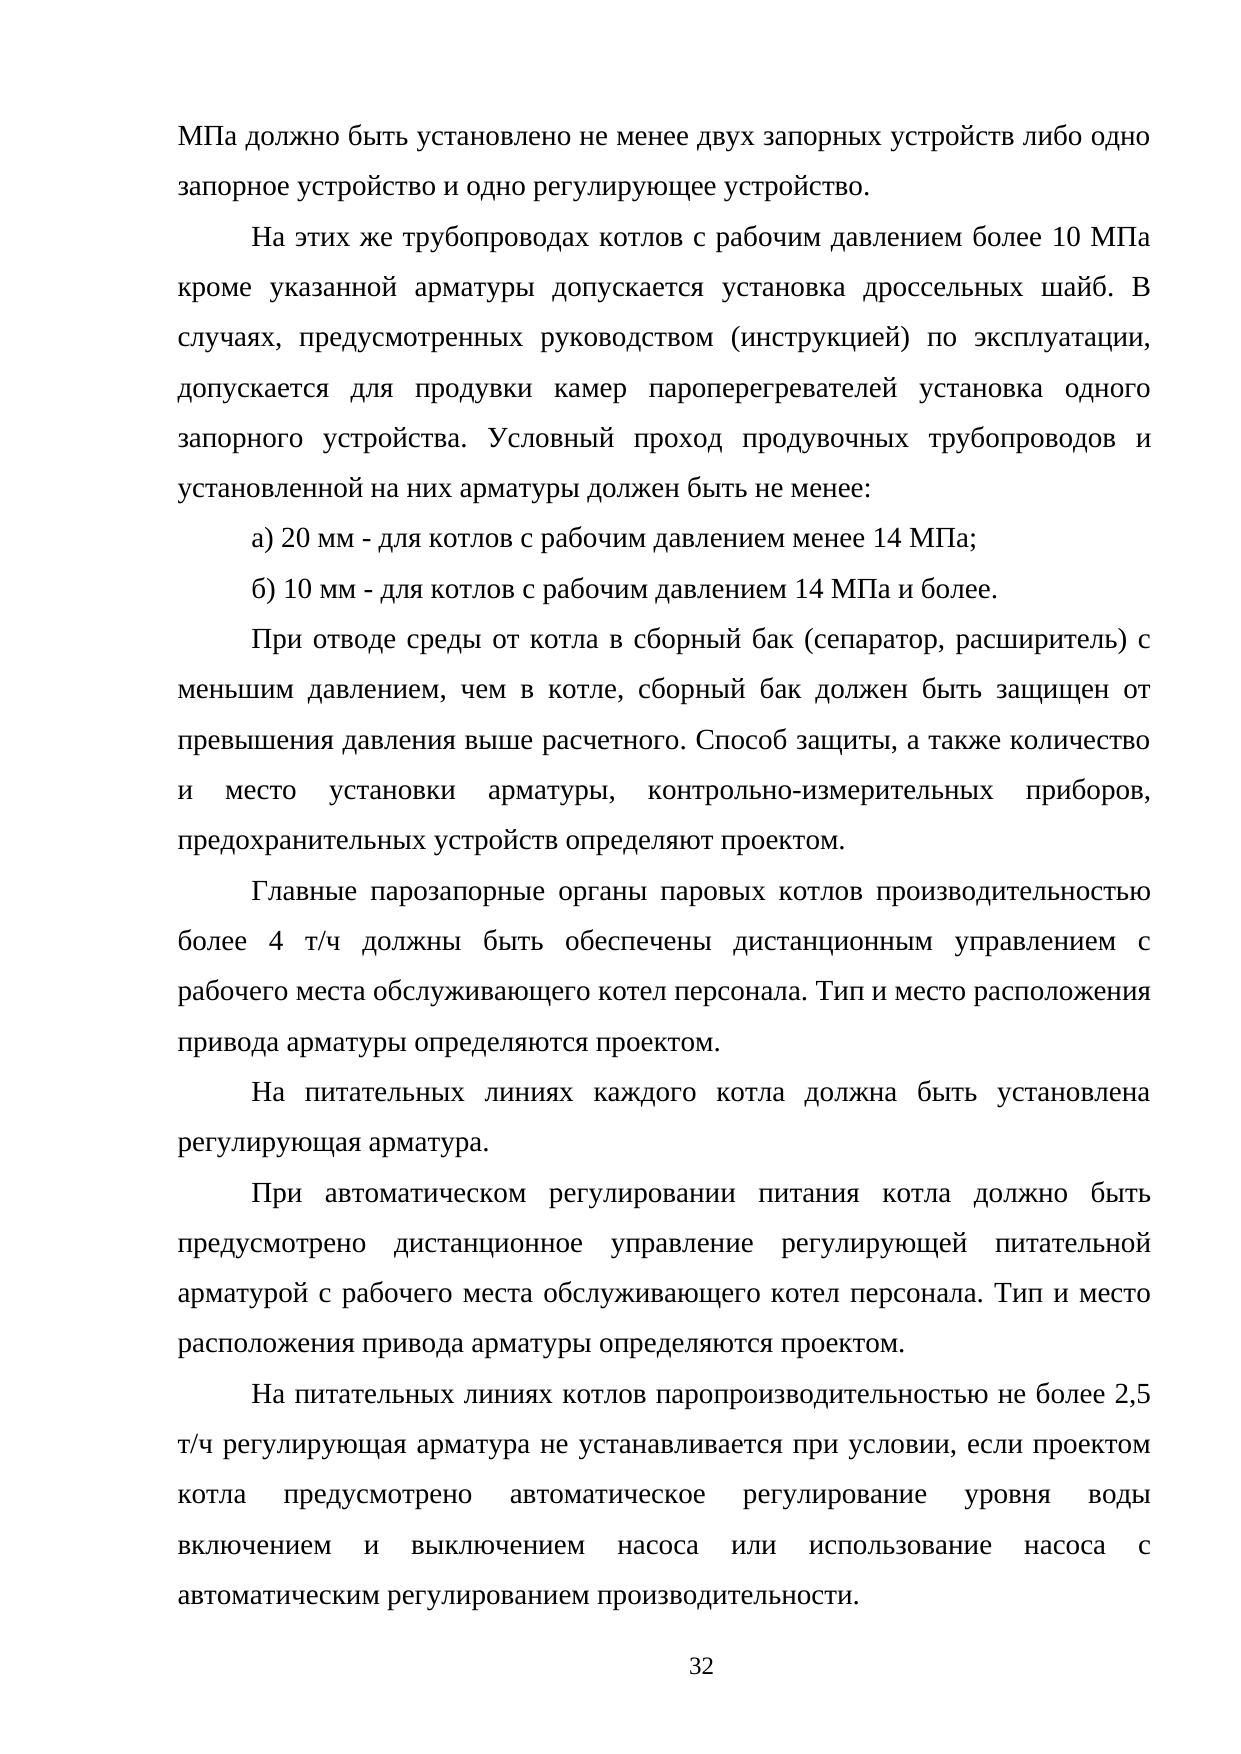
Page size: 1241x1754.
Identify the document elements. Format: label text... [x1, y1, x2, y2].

text На питательных линиях каждого котла должна быть установлена регулирующая арматура. [177, 1074, 1152, 1158]
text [177, 118, 1152, 202]
text При автоматическом регулировании питания котла должно быть предусмотрено дистанционное управление регулирующей питательной арматурой с рабочего места обслуживающего котел персонала. Тип и место расположения привода арматуры определяются проектом. [177, 1175, 1152, 1359]
text На этих же трубопроводах котлов с рабочим давлением более 10 МПа кроме указанной арматуры допускается установка дроссельных шайб. В случаях, предусмотренных руководством (инструкцией) по эксплуатации, допускается для продувки камер пароперегревателей установка одного запорного устройства. Условный проход продувочных трубопроводов и установленной на них арматуры должен быть не менее: [177, 219, 1152, 504]
text На питательных линиях котлов паропроизводительностью не более 2,5 т/ч регулирующая арматура не устанавливается при условии, если проектом котла предусмотрено автоматическое регулирование уровня воды включением и выключением насоса или использование насоса с автоматическим регулированием производительности. [177, 1376, 1152, 1611]
text б) 10 мм - для котлов с рабочим давлением 14 МПа и более. [177, 571, 1152, 604]
text а) 20 мм - для котлов с рабочим давлением менее 14 МПа; [177, 521, 1152, 554]
text При отводе среды от котла в сборный бак (сепаратор, расширитель) с меньшим давлением, чем в котле, сборный бак должен быть защищен от превышения давления выше расчетного. Способ защиты, а также количество и место установки арматуры, контрольно-измерительных приборов, предохранительных устройств определяют проектом. [177, 621, 1152, 856]
text Главные парозапорные органы паровых котлов производительностью более 4 т/ч должны быть обеспечены дистанционным управлением с рабочего места обслуживающего котел персонала. Тип и место расположения привода арматуры определяются проектом. [177, 873, 1152, 1057]
